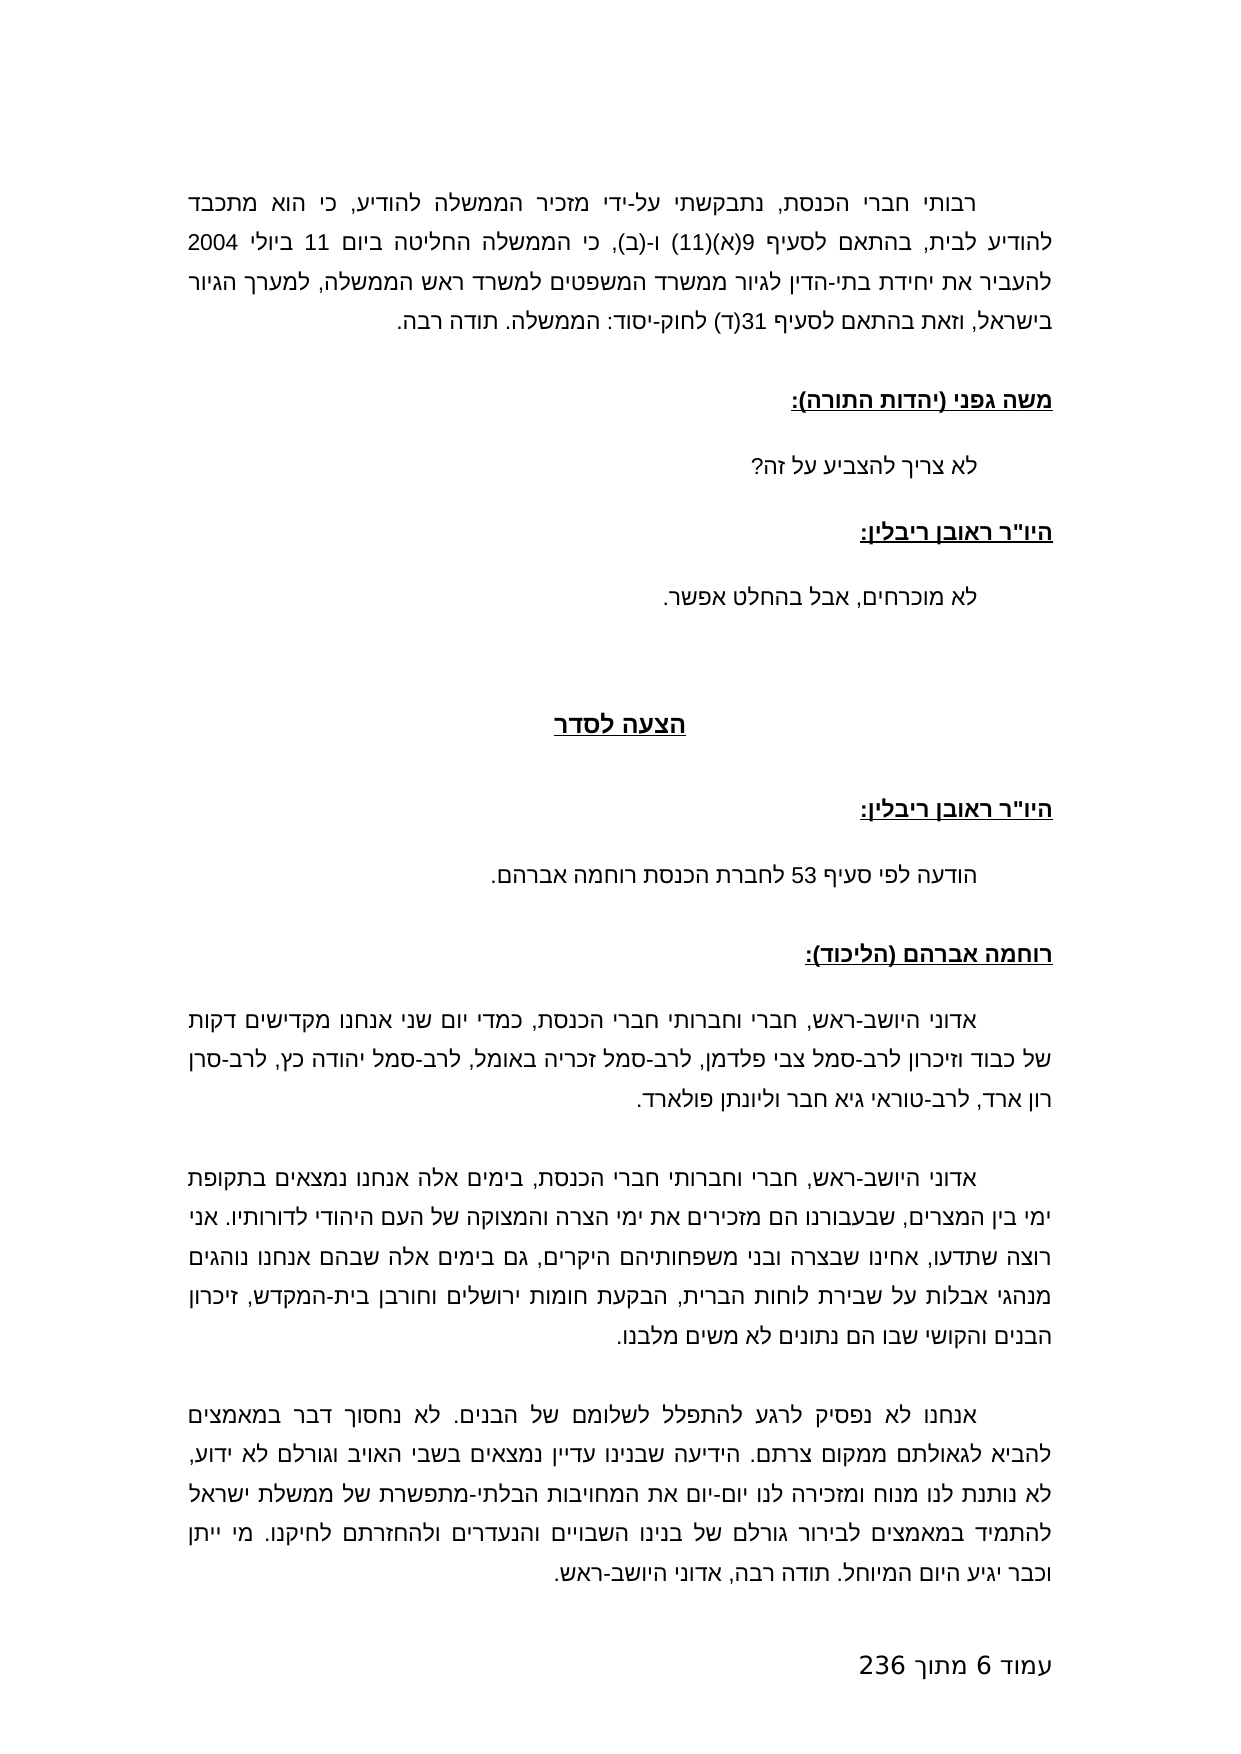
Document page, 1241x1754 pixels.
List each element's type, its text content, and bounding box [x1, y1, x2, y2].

text הודעה לפי סעיף 53 לחברת הכנסת רוחמה אברהם. [187, 862, 1053, 888]
text אדוני היושב-ראש, חברי וחברותי חברי הכנסת, כמדי יום שני אנחנו מקדישים דקות של כבוד וזיכרון לרב-סמל צבי פלדמן, לרב-סמל זכריה באומל, לרב-סמל יהודה כץ, לרב-סרן רון ארד, לרב-טוראי גיא חבר וליונתן פולארד. [187, 1007, 1053, 1112]
text אדוני היושב-ראש, חברי וחברותי חברי הכנסת, בימים אלה אנחנו נמצאים בתקופת ימי בין המצרים, שבעבורנו הם מזכירים את ימי הצרה והמצוקה של העם היהודי לדורותיו. אני רוצה שתדעו, אחינו שבצרה ובני משפחותיהם היקרים, גם בימים אלה שבהם אנחנו נוהגים מנהגי אבלות על שבירת לוחות הברית, הבקעת חומות ירושלים וחורבן בית-המקדש, זיכרון הבנים והקושי שבו הם נתונים לא משים מלבנו. [187, 1165, 1053, 1349]
text היו"ר ראובן ריבלין: [187, 796, 1053, 823]
text משה גפני (יהדות התורה): [187, 387, 1053, 413]
text רוחמה אברהם (הליכוד): [187, 941, 1053, 967]
text הצעה לסדר [187, 710, 1053, 739]
text רבותי חברי הכנסת, נתבקשתי על-ידי מזכיר הממשלה להודיע, כי הוא מתכבד להודיע לבית, בהתאם לסעיף 9(א)(11) ו-(ב), כי הממשלה החליטה ביום 11 ביולי 2004 להעביר את יחידת בתי-הדין לגיור ממשרד המשפטים למשרד ראש הממשלה, למערך הגיור בישראל, וזאת בהתאם לסעיף 31(ד) לחוק-יסוד: הממשלה. תודה רבה. [187, 189, 1053, 334]
text היו"ר ראובן ריבלין: [187, 518, 1053, 545]
text אנחנו לא נפסיק לרגע להתפלל לשלומם של הבנים. לא נחסוך דבר במאמצים להביא לגאולתם ממקום צרתם. הידיעה שבנינו עדיין נמצאים בשבי האויב וגורלם לא ידוע, לא נותנת לנו מנוח ומזכירה לנו יום-יום את המחויבות הבלתי-מתפשרת של ממשלת ישראל להתמיד במאמצים לבירור גורלם של בנינו השבויים והנעדרים ולהחזרתם לחיקנו. מי ייתן וכבר יגיע היום המיוחל. תודה רבה, אדוני היושב-ראש. [187, 1402, 1053, 1586]
text לא צריך להצביע על זה? [187, 453, 1053, 479]
text לא מוכרחים, אבל בהחלט אפשר. [187, 584, 1053, 611]
